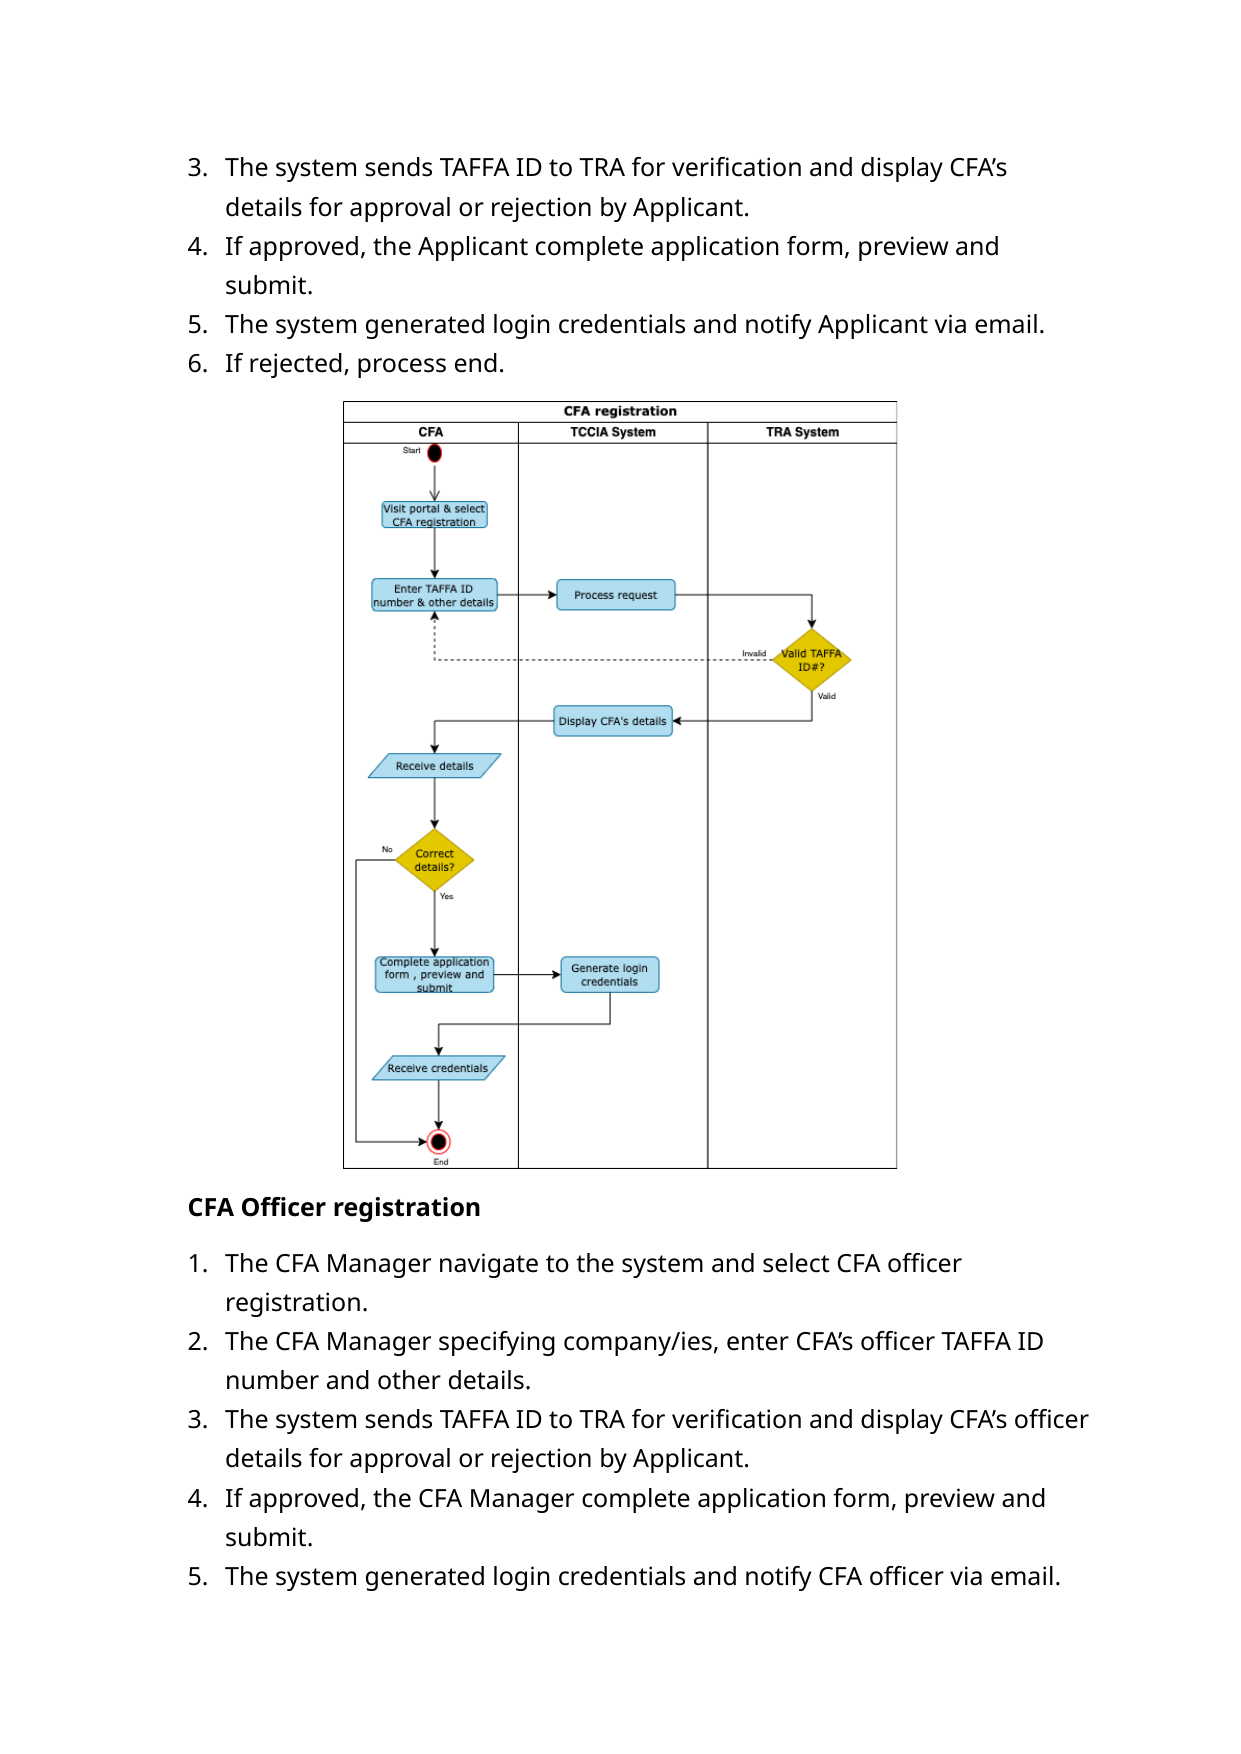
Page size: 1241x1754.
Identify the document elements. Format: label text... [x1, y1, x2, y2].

list If rejected, process end. [187, 346, 1090, 380]
list The system generated login credentials and notify CFA officer via email. [187, 1559, 1090, 1593]
picture [343, 401, 898, 1169]
text CFA Officer registration [150, 1189, 1090, 1223]
list The CFA Manager specifying company/ies, enter CFA’s officer TAFFA ID number and other details. [187, 1324, 1090, 1397]
list The system sends TAFFA ID to TRA for verification and display CFA’s details for approval or rejection by Applicant. [187, 150, 1090, 223]
list If approved, the Applicant complete application form, preview and submit. [187, 228, 1090, 302]
list The system generated login credentials and notify Applicant via email. [187, 307, 1090, 341]
list The system sends TAFFA ID to TRA for verification and display CFA’s officer details for approval or rejection by Applicant. [187, 1402, 1090, 1475]
list If approved, the CFA Manager complete application form, preview and submit. [187, 1480, 1090, 1553]
list The CFA Manager navigate to the system and select CFA officer registration. [187, 1245, 1090, 1318]
